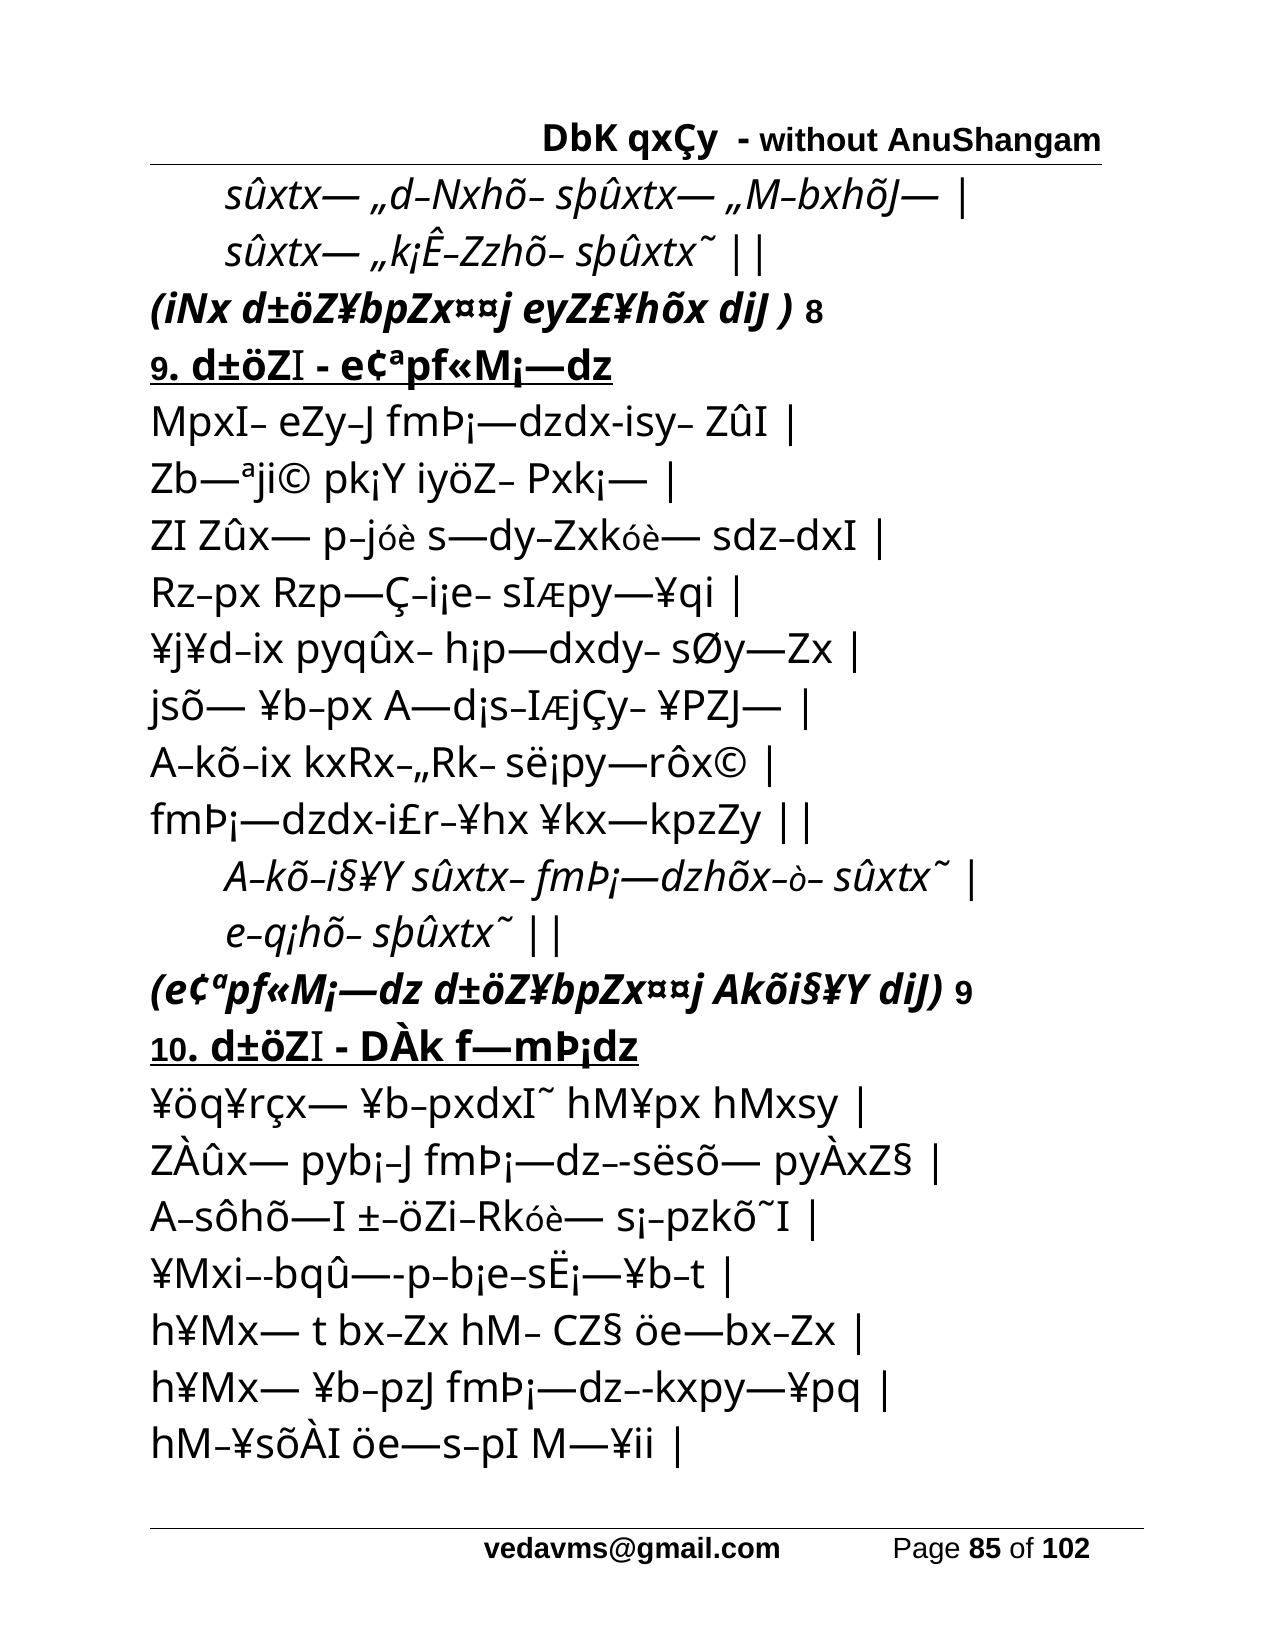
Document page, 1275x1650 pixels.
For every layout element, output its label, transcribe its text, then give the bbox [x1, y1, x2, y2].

text sûxtx— „d–Nxhõ– sþûxtx— „M–bxhõJ— | [225, 165, 1162, 222]
text jsõ— ¥b–px A—d¡s–IÆjÇy– ¥PZJ— | [150, 676, 1162, 733]
text 9. d±öZI - e¢ªpf«M¡—dz [150, 336, 1162, 392]
text fmÞ¡—dzdx-i£r–¥hx ¥kx—kpzZy || [150, 790, 1162, 846]
text Zb—ªji© pk¡Y iyöZ– Pxk¡— | [150, 449, 1162, 506]
text ¥j¥d–ix pyqûx– h¡p—dxdy– sØy—Zx | [150, 619, 1162, 676]
text ¥Mxi–-bqû—-p–b¡e–sË¡—¥b–t | [150, 1244, 1162, 1301]
text (e¢ªpf«M¡—dz d±öZ¥bpZx¤¤j Akõi§¥Y diJ) 9 [150, 960, 1162, 1017]
text (iNx d±öZ¥bpZx¤¤j eyZ£¥hõx diJ ) 8 [150, 279, 1162, 336]
text A–sôhõ—I ±–öZi–Rkóè— s¡–pzkõ˜I | [150, 1187, 1162, 1244]
text sûxtx— „k¡Ê–Zzhõ– sþûxtx˜ || [225, 222, 1162, 279]
text h¥Mx— ¥b–pzJ fmÞ¡—dz–-kxpy—¥pq | [150, 1357, 1162, 1414]
text MpxI– eZy–J fmÞ¡—dzdx-isy– ZûI | [150, 392, 1162, 449]
text ZI Zûx— p–jóè s—dy–Zxkóè— sdz–dxI | [150, 506, 1162, 563]
text ZÀûx— pyb¡–J fmÞ¡—dz–-sësõ— pyÀxZ§ | [150, 1130, 1162, 1187]
text e–q¡hõ– sþûxtx˜ || [225, 903, 1162, 960]
text hM–¥sõÀI öe—s–pI M—¥ii | [150, 1414, 1162, 1471]
text 10. d±öZI - DÀk f—mÞ¡dz [150, 1017, 1162, 1073]
text A–kõ–i§¥Y sûxtx– fmÞ¡—dzhõx–ò– sûxtx˜ | [225, 846, 1162, 903]
text h¥Mx— t bx–Zx hM– CZ§ öe—bx–Zx | [150, 1301, 1162, 1357]
text ¥öq¥rçx— ¥b–pxdxI˜ hM¥px hMxsy | [150, 1073, 1162, 1130]
text A–kõ–ix kxRx–„Rk– së¡py—rôx© | [150, 733, 1162, 790]
text Rz–px Rzp—Ç–i¡e– sIÆpy—¥qi | [150, 563, 1162, 619]
